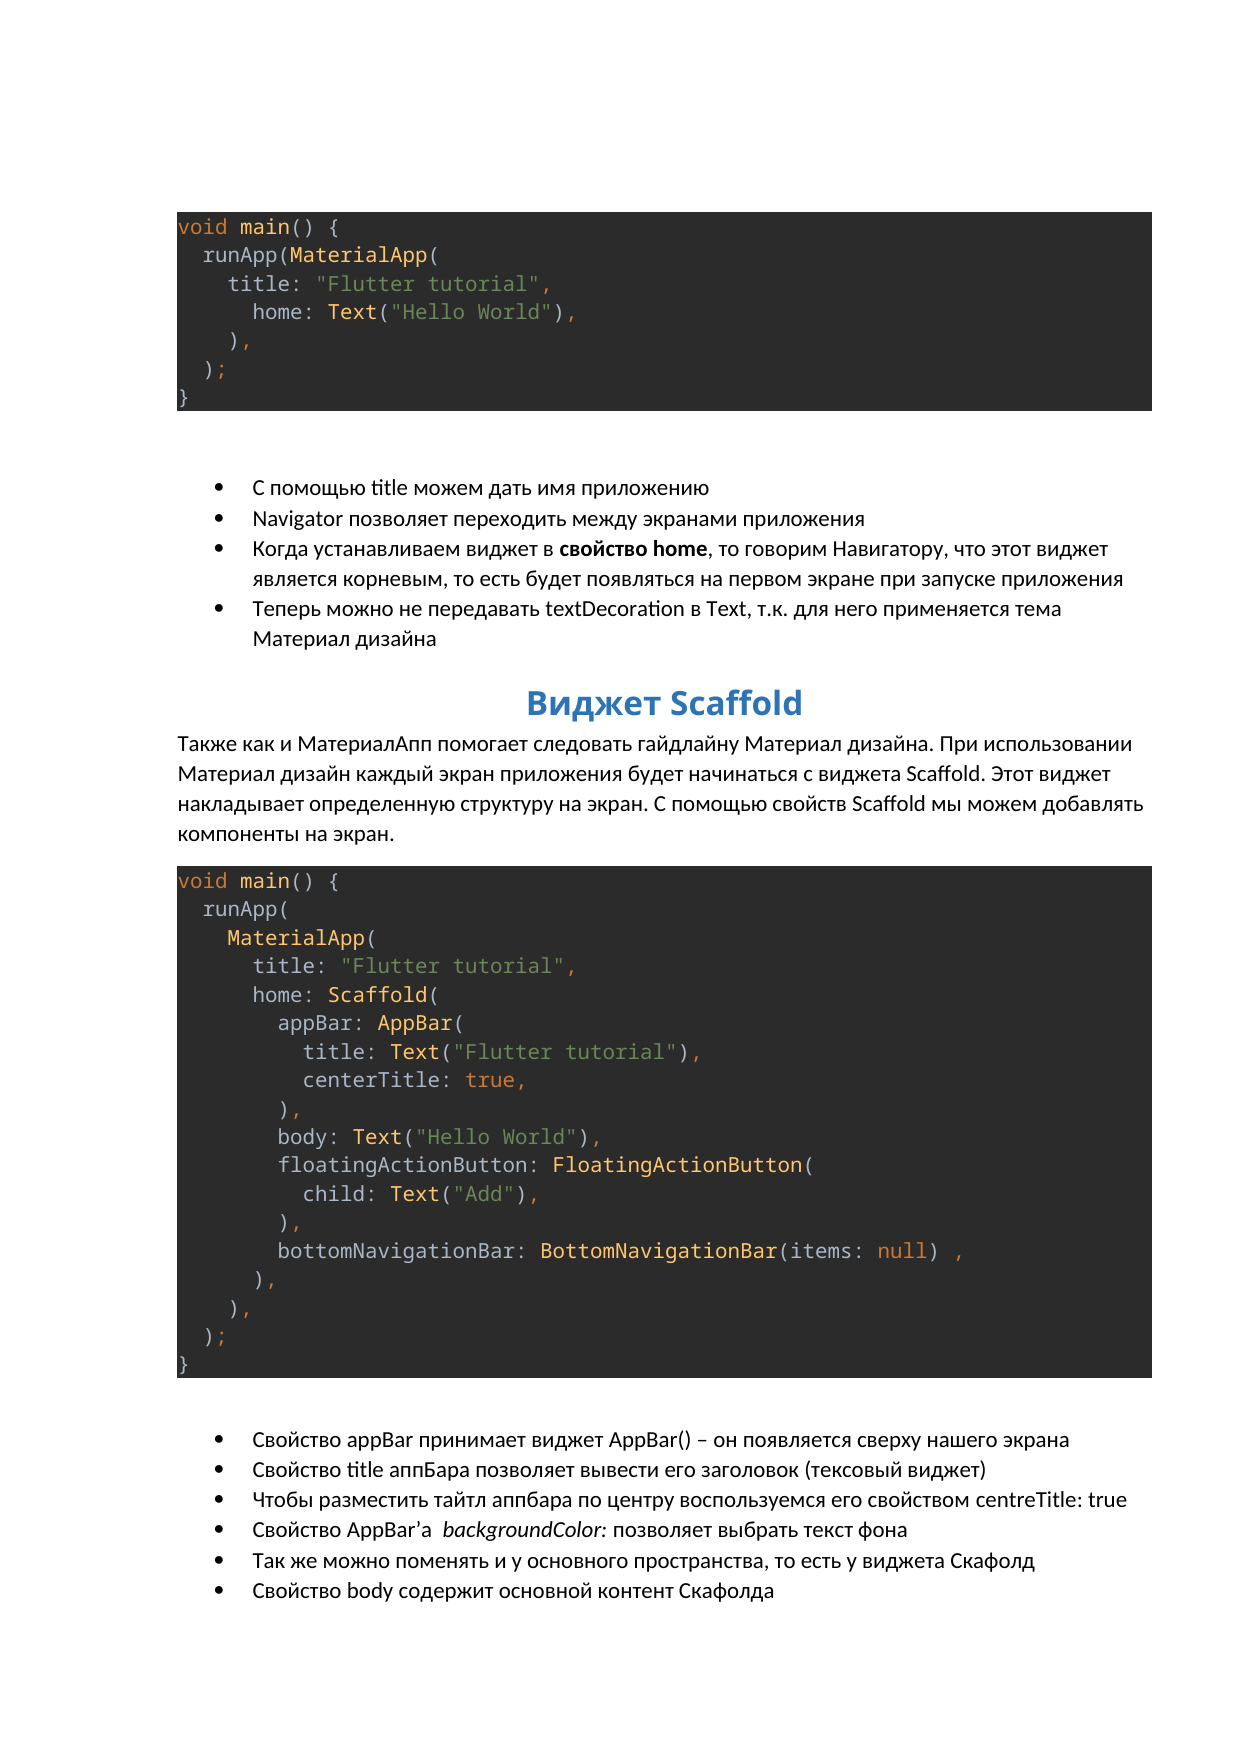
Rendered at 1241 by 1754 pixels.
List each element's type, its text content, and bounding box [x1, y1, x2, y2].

list Свойство title аппБара позволяет вывести его заголовок (тексовый виджет) [215, 1455, 1152, 1483]
list Теперь можно не передавать textDecoration в Text, т.к. для него применяется тема Материал дизайна [215, 594, 1152, 652]
list Navigator позволяет переходить между экранами приложения [215, 504, 1152, 532]
text void main() { runApp( MaterialApp( title: "Flutter tutorial", home: Scaffold( appBar: AppBar( title: Text("Flutter tutorial"), centerTitle: true, ), body: Text("Hello World"), floatingActionButton: FloatingActionButton( child: Text("Add"), ), bottomNavigationBar: BottomNavigationBar(items: null) , ), ), ); } [177, 866, 1152, 1378]
text Также как и МатериалАпп помогает следовать гайдлайну Материал дизайна. При использовании Материал дизайн каждый экран приложения будет начинаться с виджета Scaffold. Этот виджет накладывает определенную структуру на экран. С помощью свойств Scaffold мы можем добавлять компоненты на экран. [177, 729, 1152, 847]
text void main() { runApp(MaterialApp( title: "Flutter tutorial", home: Text("Hello World"), ), ); } [177, 212, 1152, 411]
list Когда устанавливаем виджет в свойство home, то говорим Навигатору, что этот виджет является корневым, то есть будет появляться на первом экране при запуске приложения [215, 534, 1152, 592]
list Чтобы разместить тайтл аппбара по центру воспользуемся его свойством centreTitle: true [215, 1485, 1152, 1513]
list С помощью title можем дать имя приложению [215, 473, 1152, 501]
subtitle Виджет Scaffold [177, 680, 1152, 725]
list Свойство body содержит основной контент Скафолда [215, 1576, 1152, 1604]
list Свойство AppBar’а backgroundColor: позволяет выбрать текст фона [215, 1516, 1152, 1543]
list Свойство appBar принимает виджет AppBar() – он появляется сверху нашего экрана [215, 1425, 1152, 1453]
list Так же можно поменять и у основного пространства, то есть у виджета Скафолд [215, 1546, 1152, 1574]
